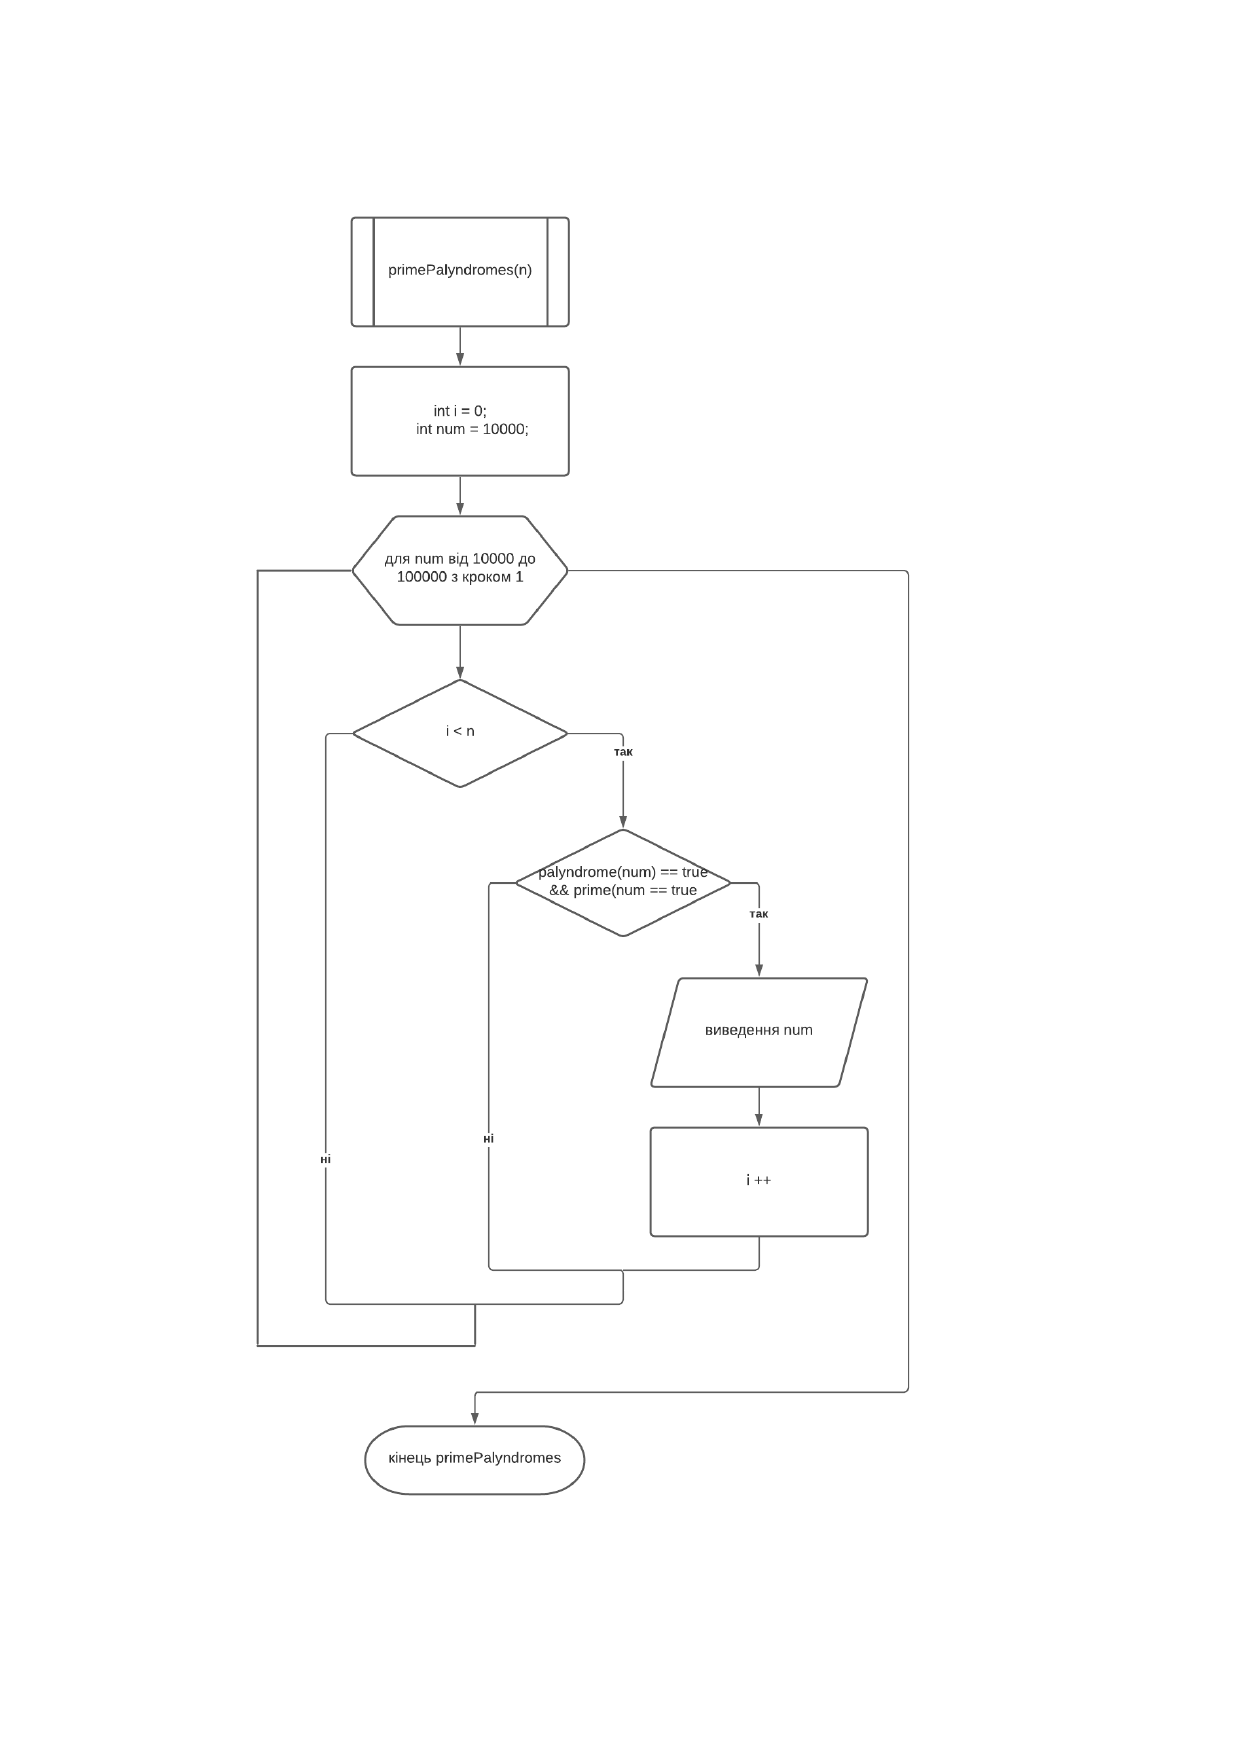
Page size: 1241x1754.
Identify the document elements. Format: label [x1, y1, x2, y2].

picture [229, 190, 936, 1521]
